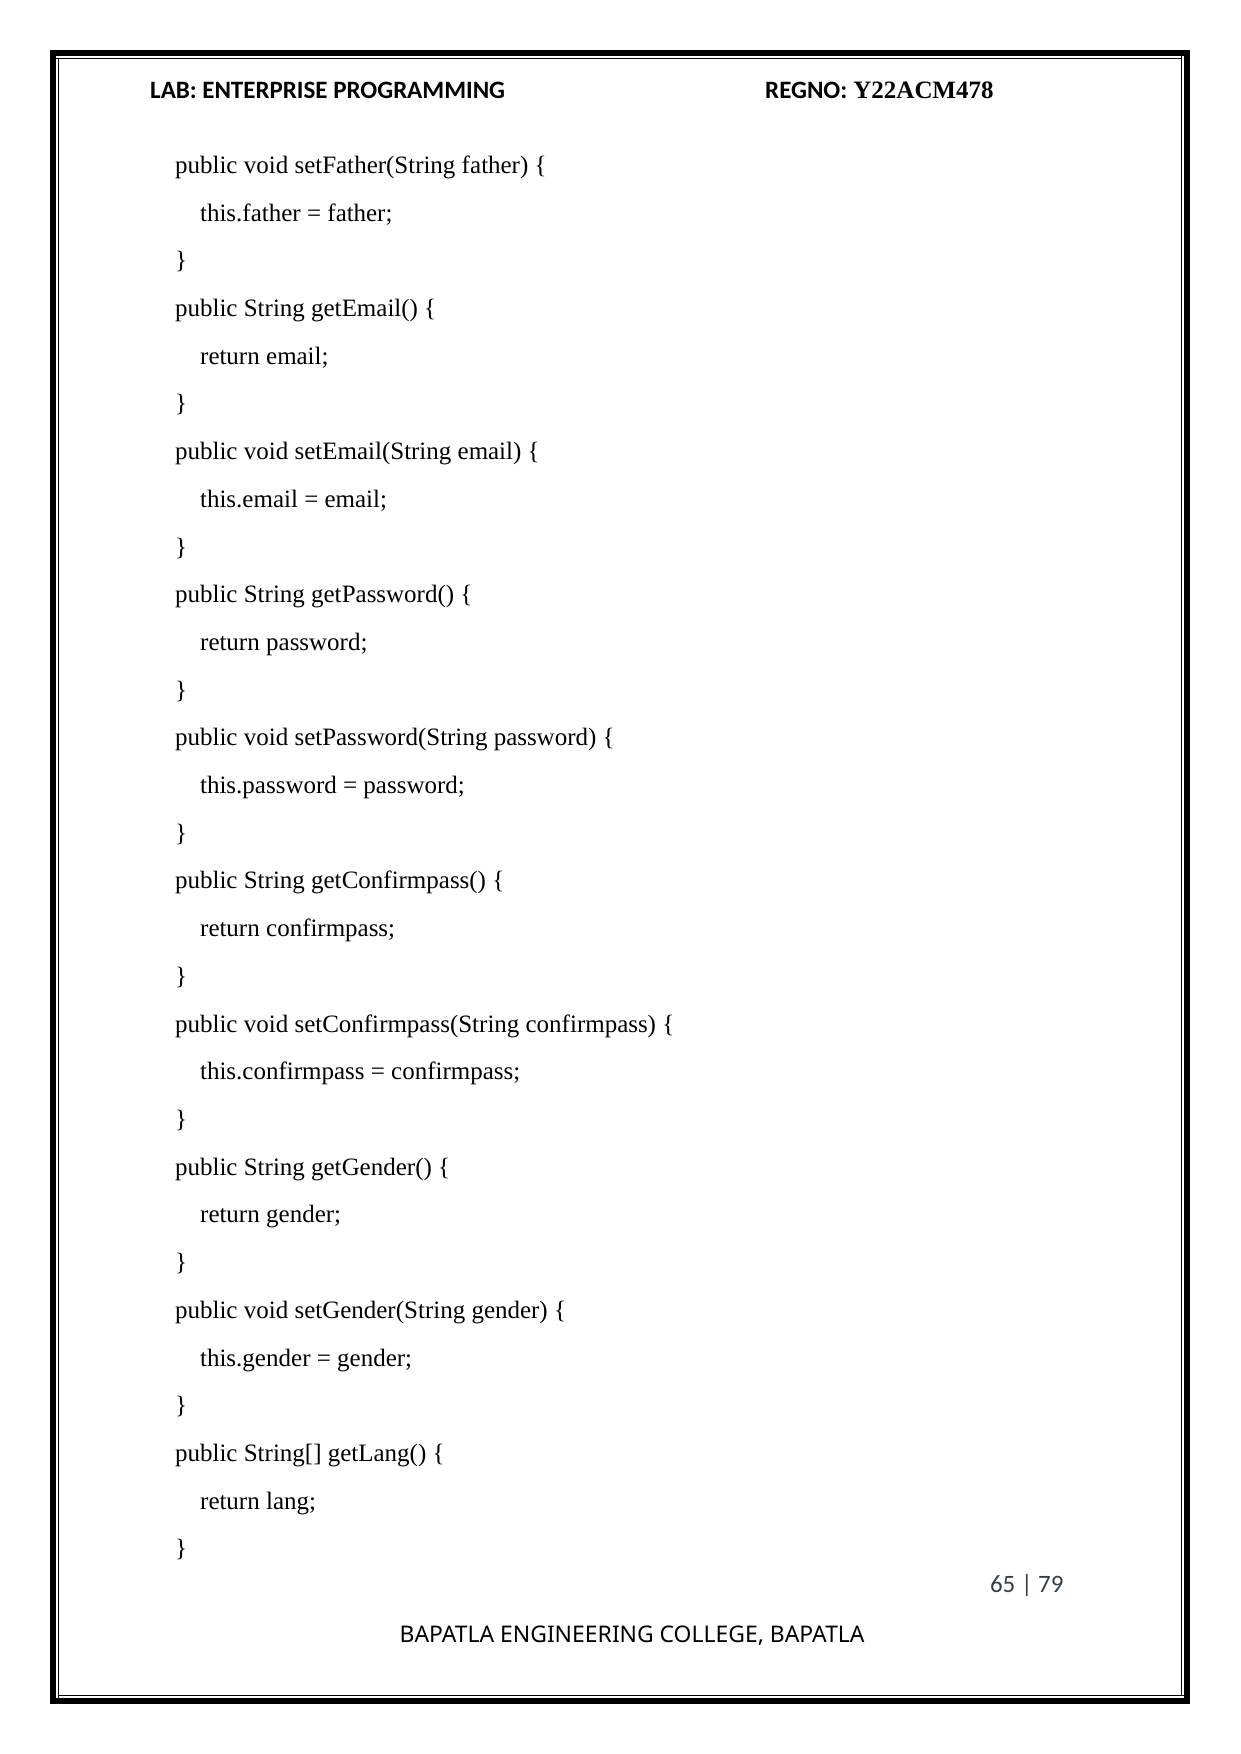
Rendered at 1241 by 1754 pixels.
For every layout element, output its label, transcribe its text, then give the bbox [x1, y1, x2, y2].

text public void setPassword(String password) { [150, 722, 1090, 751]
text } [150, 1247, 1090, 1276]
text public void setGender(String gender) { [150, 1295, 1090, 1324]
text public void setFather(String father) { [150, 150, 1090, 179]
text } [150, 1104, 1090, 1133]
text } [150, 245, 1090, 274]
text } [150, 532, 1090, 560]
text } [150, 1533, 1090, 1562]
text public String[] getLang() { [150, 1438, 1090, 1467]
text this.father = father; [150, 198, 1090, 226]
text return gender; [150, 1199, 1090, 1228]
text } [150, 961, 1090, 990]
text } [150, 388, 1090, 417]
text public String getPassword() { [150, 579, 1090, 608]
text } [150, 818, 1090, 847]
text this.gender = gender; [150, 1343, 1090, 1371]
text public void setEmail(String email) { [150, 436, 1090, 465]
text return password; [150, 627, 1090, 656]
text public void setConfirmpass(String confirmpass) { [150, 1009, 1090, 1037]
text public String getEmail() { [150, 293, 1090, 322]
text return confirmpass; [150, 913, 1090, 942]
text public String getGender() { [150, 1152, 1090, 1181]
text return email; [150, 341, 1090, 369]
text this.email = email; [150, 484, 1090, 513]
text } [150, 675, 1090, 703]
text this.confirmpass = confirmpass; [150, 1056, 1090, 1085]
text this.password = password; [150, 770, 1090, 799]
text return lang; [150, 1486, 1090, 1514]
text public String getConfirmpass() { [150, 866, 1090, 894]
text } [150, 1390, 1090, 1419]
